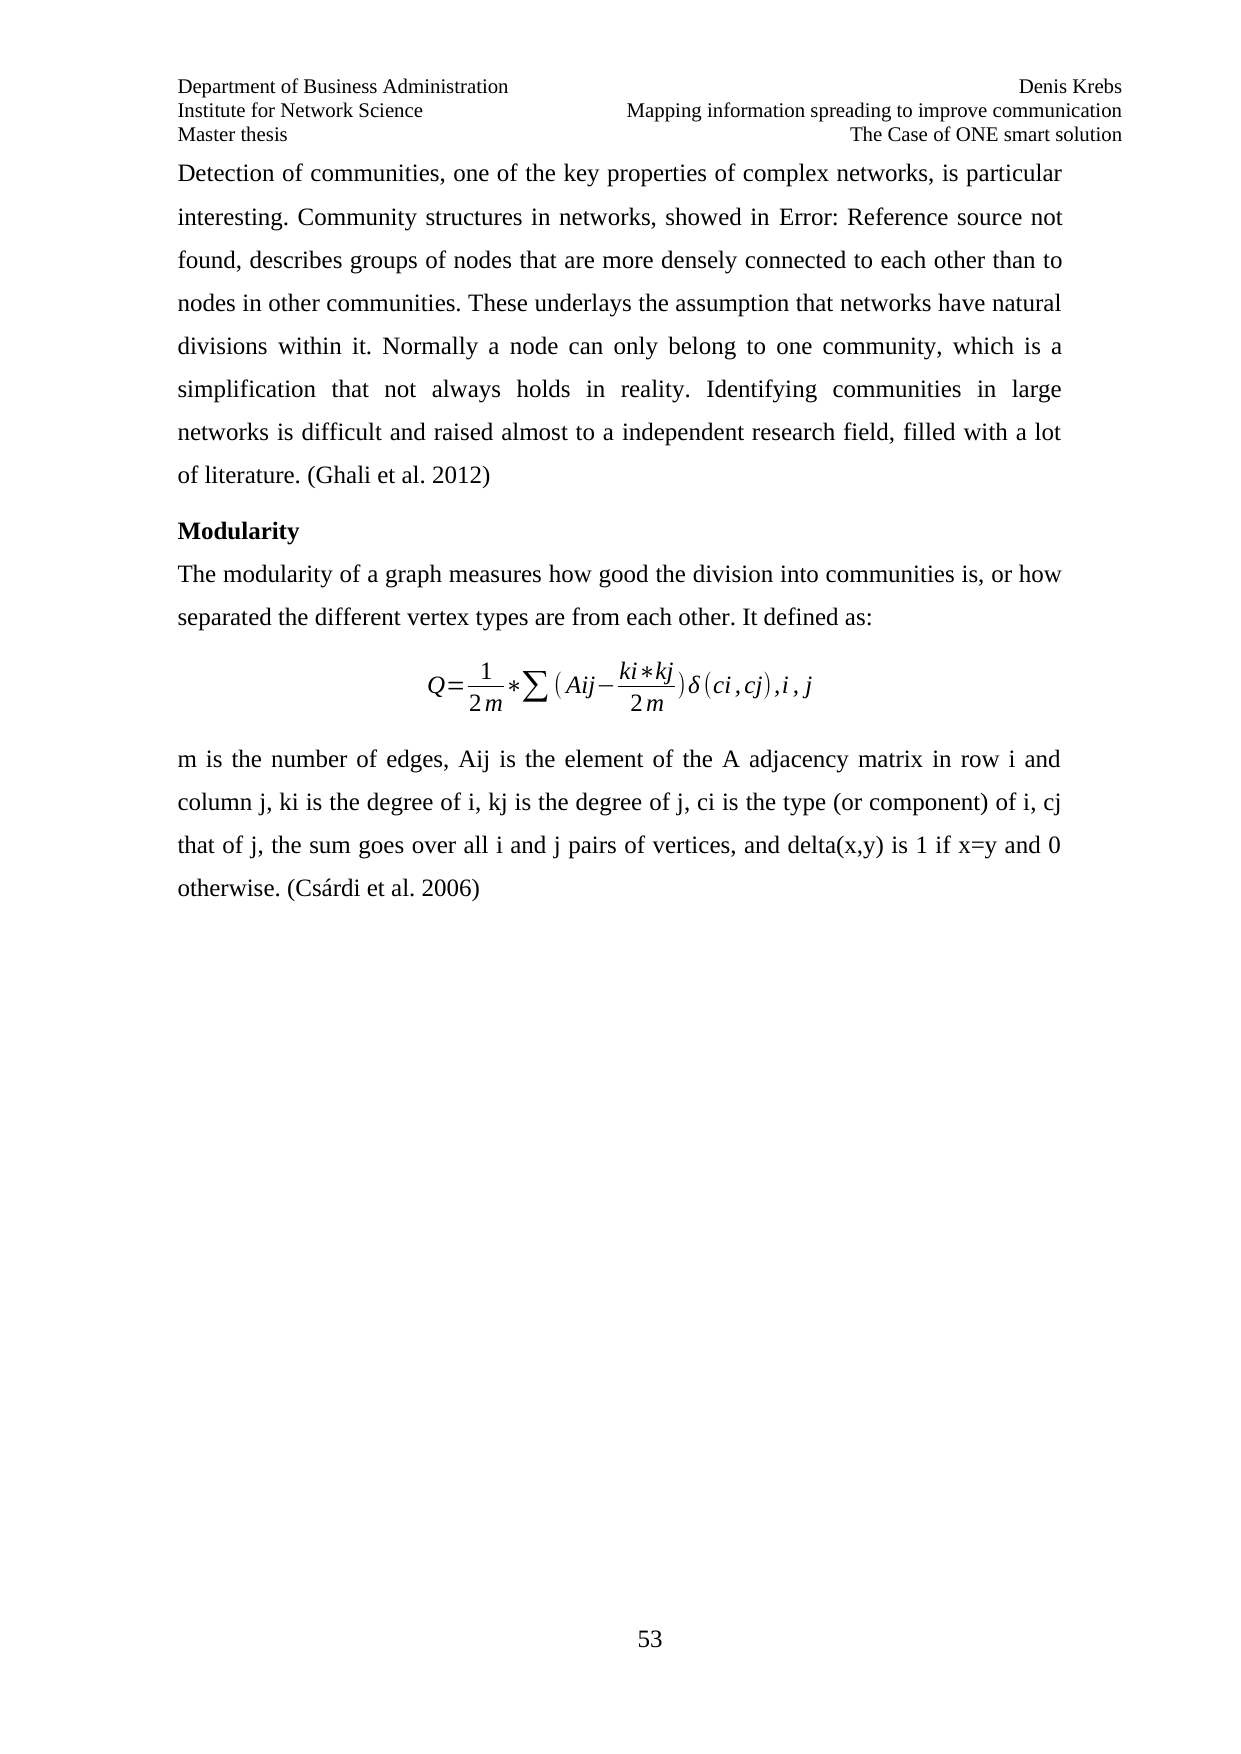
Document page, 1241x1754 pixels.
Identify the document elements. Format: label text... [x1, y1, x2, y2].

text Modularity [177, 516, 1063, 545]
text m is the number of edges, Aij is the element of the A adjacency matrix in row i and column j, ki is the degree of i, kj is the degree of j, ci is the type (or component) of i, cj that of j, the sum goes over all i and j pairs of vertices, and delta(x,y) is 1 if x=y and 0 otherwise. (Csárdi et al. 2006) [177, 744, 1063, 902]
text The modularity of a graph measures how good the division into communities is, or how separated the different vertex types are from each other. It defined as: [177, 559, 1063, 631]
